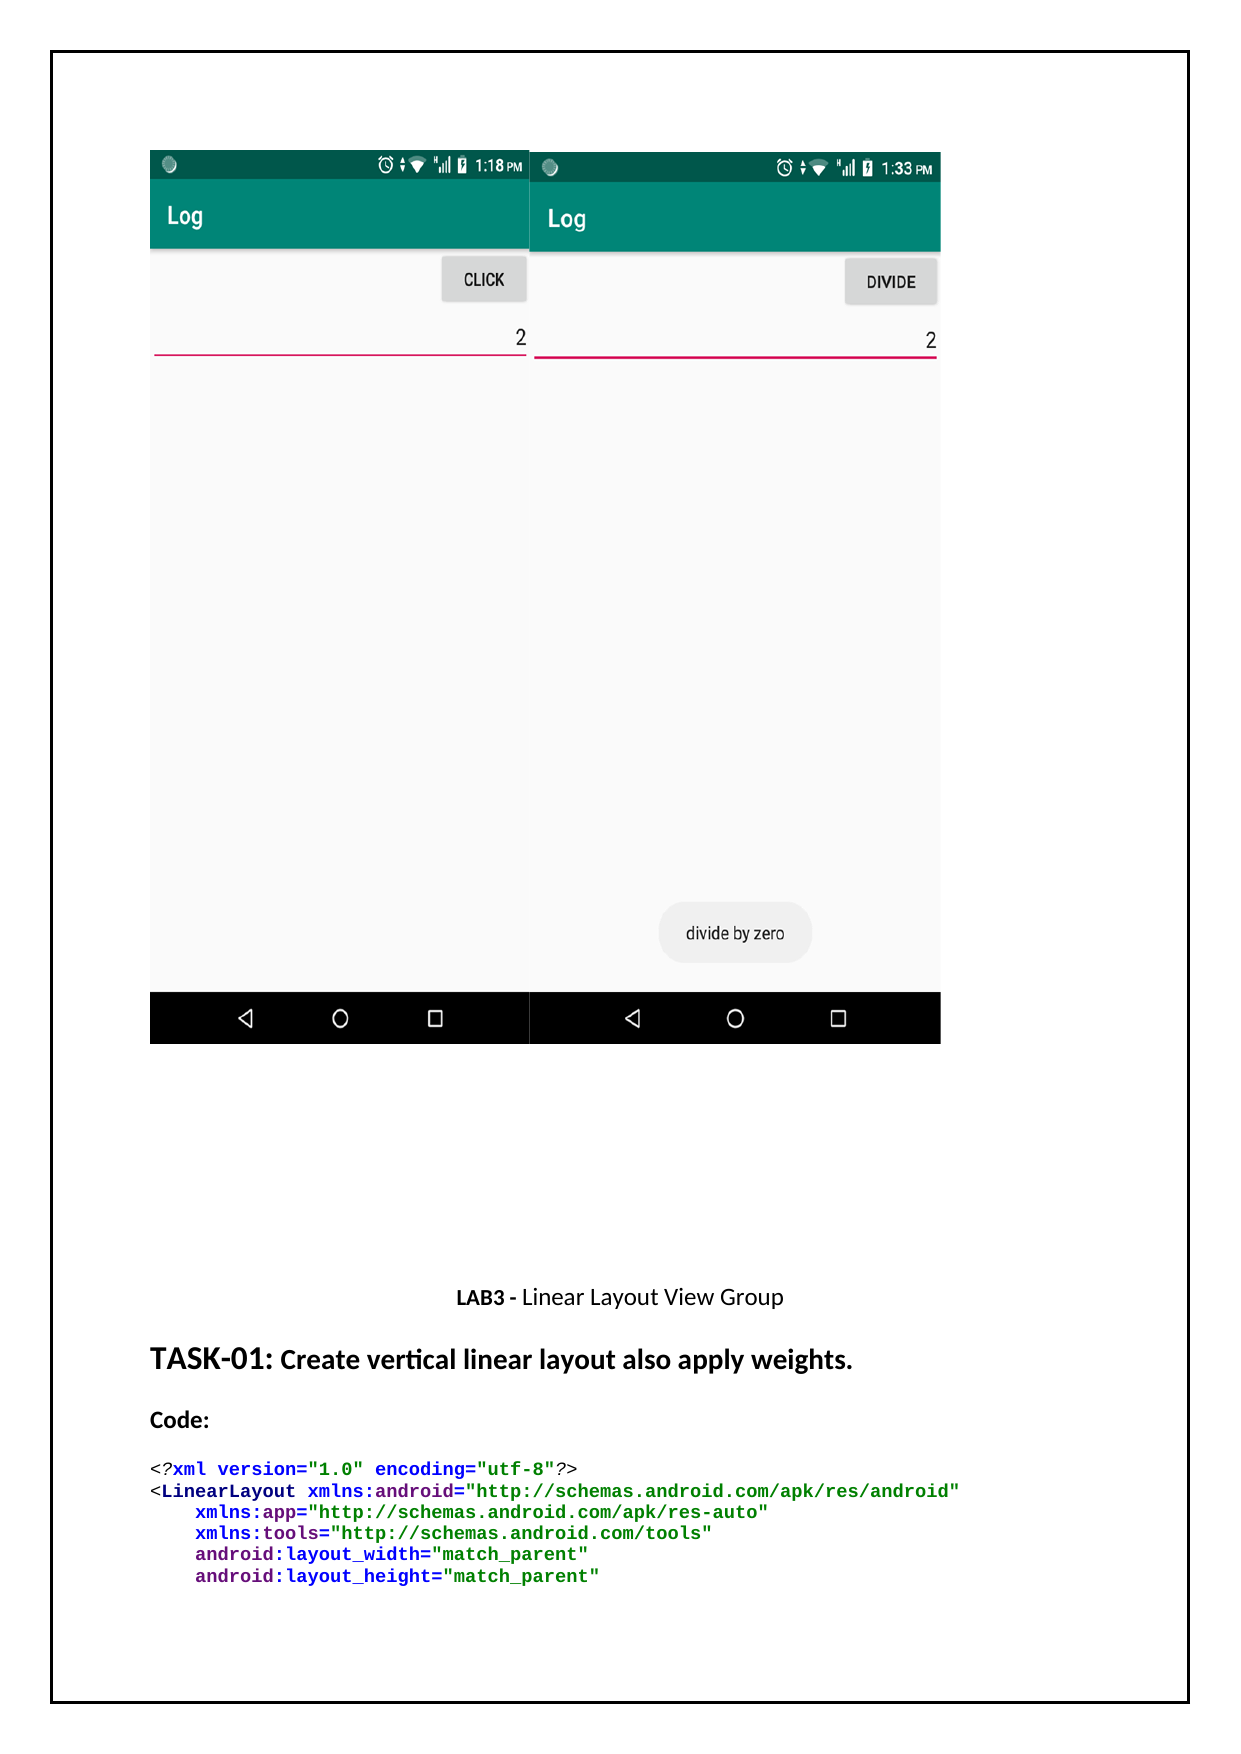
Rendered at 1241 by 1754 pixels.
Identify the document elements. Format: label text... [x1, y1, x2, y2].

text TASK-01: Create vertical linear layout also apply weights. [150, 1337, 1090, 1377]
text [150, 1460, 1090, 1588]
picture [150, 150, 941, 1044]
text LAB3 - Linear Layout View Group [150, 1281, 1090, 1311]
text Code: [150, 1404, 1090, 1435]
